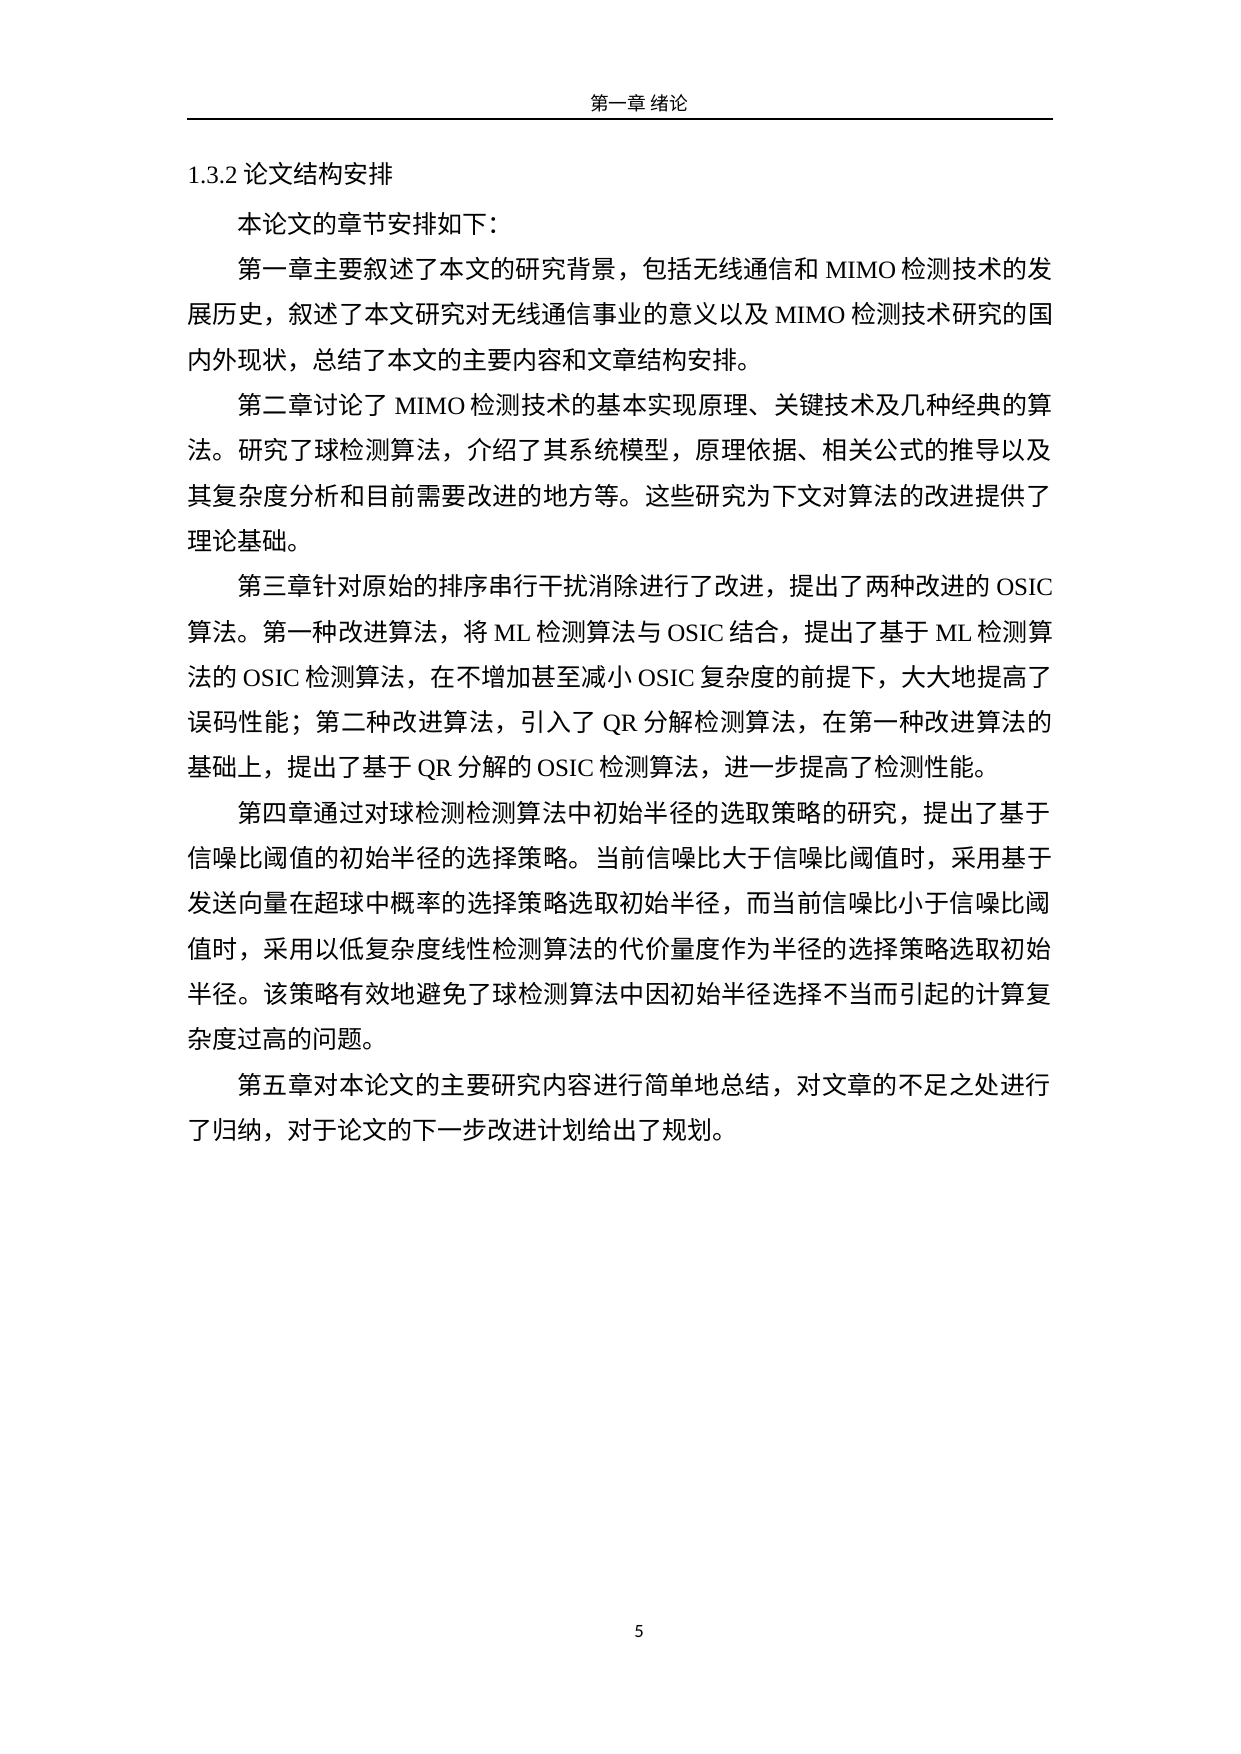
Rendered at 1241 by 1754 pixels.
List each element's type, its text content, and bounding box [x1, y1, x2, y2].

text 第三章针对原始的排序串行干扰消除进行了改进，提出了两种改进的OSIC算法。第一种改进算法，将ML检测算法与OSIC结合，提出了基于ML检测算法的OSIC检测算法，在不增加甚至减小OSIC复杂度的前提下，大大地提高了误码性能；第二种改进算法，引入了QR分解检测算法，在第一种改进算法的基础上，提出了基于QR分解的OSIC检测算法，进一步提高了检测性能。 [187, 567, 1053, 784]
text 第一章主要叙述了本文的研究背景，包括无线通信和MIMO检测技术的发展历史，叙述了本文研究对无线通信事业的意义以及MIMO检测技术研究的国内外现状，总结了本文的主要内容和文章结构安排。 [187, 249, 1053, 376]
text 第五章对本论文的主要研究内容进行简单地总结，对文章的不足之处进行了归纳，对于论文的下一步改进计划给出了规划。 [187, 1065, 1053, 1147]
text 第四章通过对球检测检测算法中初始半径的选取策略的研究，提出了基于信噪比阈值的初始半径的选择策略。当前信噪比大于信噪比阈值时，采用基于发送向量在超球中概率的选择策略选取初始半径，而当前信噪比小于信噪比阈值时，采用以低复杂度线性检测算法的代价量度作为半径的选择策略选取初始半径。该策略有效地避免了球检测算法中因初始半径选择不当而引起的计算复杂度过高的问题。 [187, 793, 1053, 1056]
text 本论文的章节安排如下： [187, 204, 1053, 240]
text 第二章讨论了MIMO检测技术的基本实现原理、关键技术及几种经典的算法。研究了球检测算法，介绍了其系统模型，原理依据、相关公式的推导以及其复杂度分析和目前需要改进的地方等。这些研究为下文对算法的改进提供了理论基础。 [187, 385, 1053, 558]
subtitle 1.3.2 论文结构安排 [187, 150, 1053, 192]
